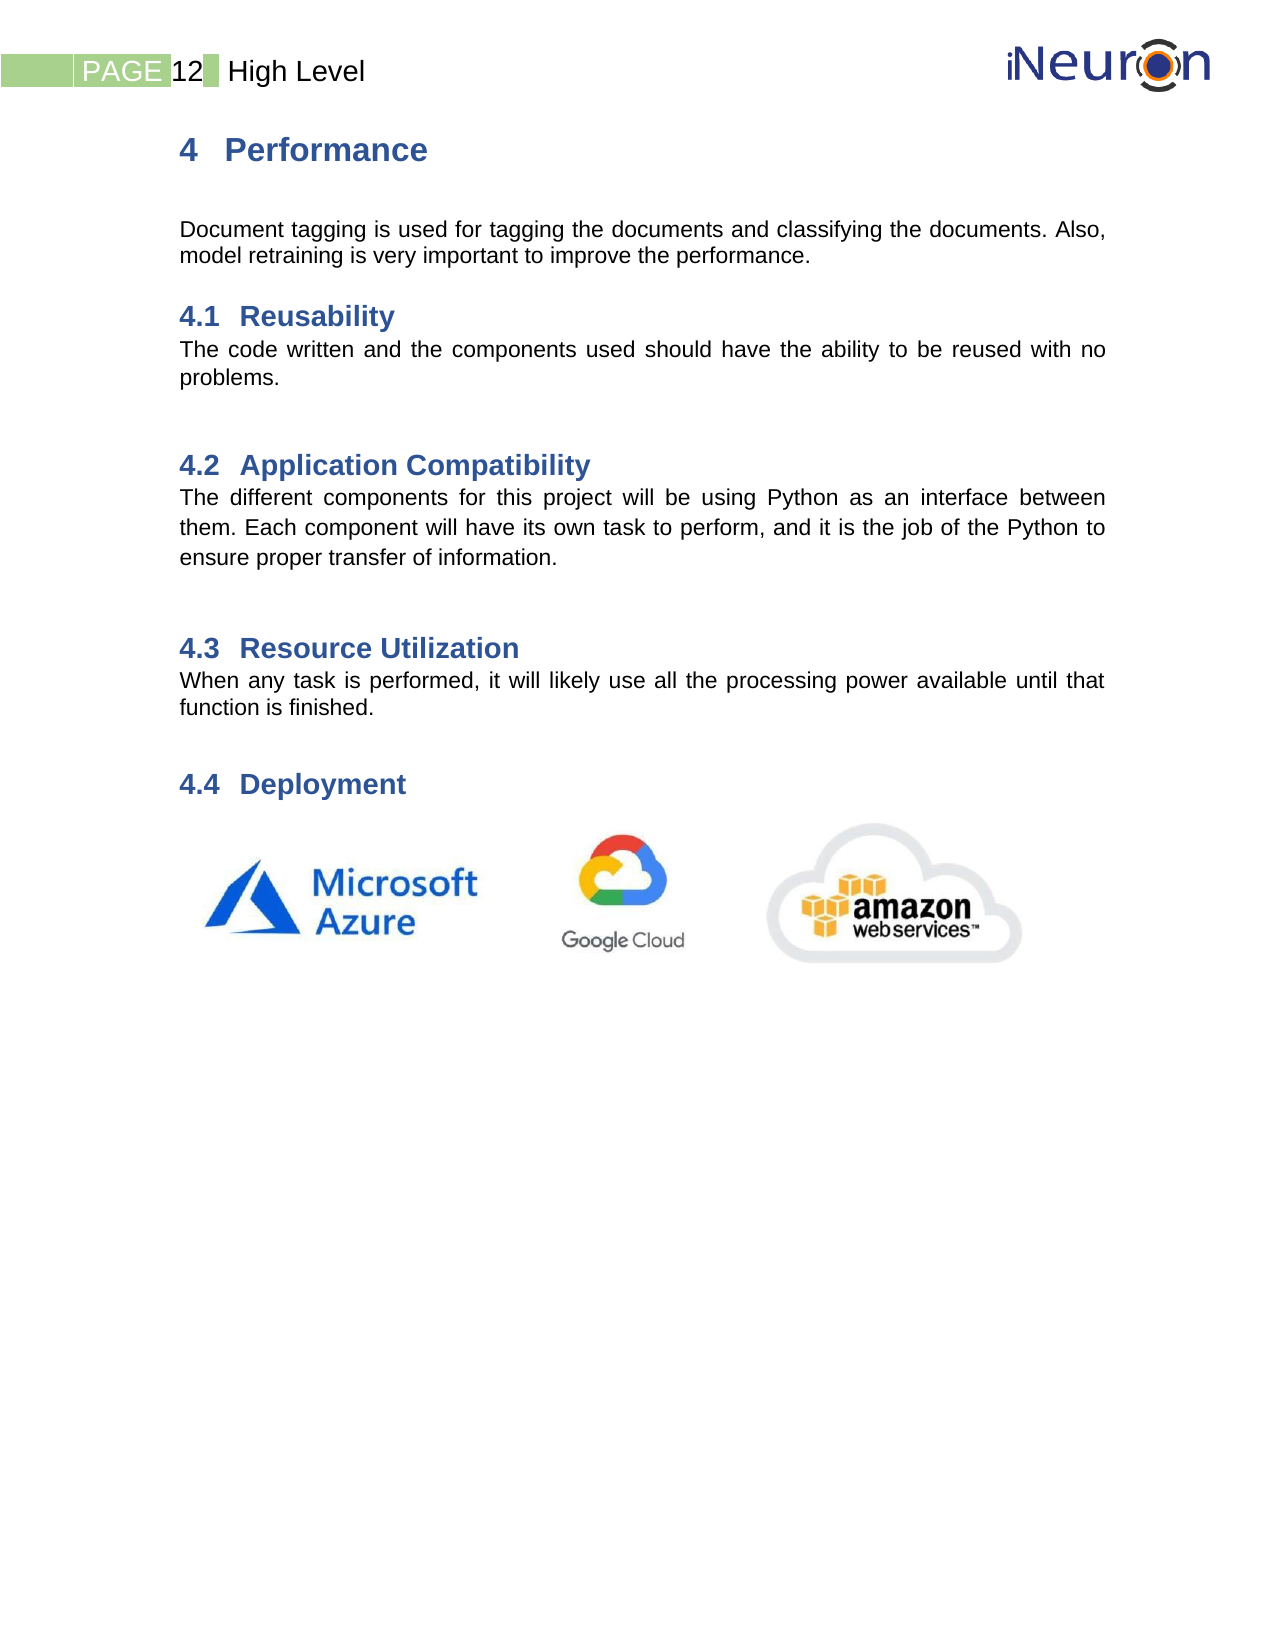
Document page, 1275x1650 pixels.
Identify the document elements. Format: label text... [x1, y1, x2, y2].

subtitle Reusability [179, 299, 1139, 333]
text When any task is performed, it will likely use all the processing power available until that function is finished. [179, 667, 1107, 720]
text Document tagging is used for tagging the documents and classifying the documents. Also, model retraining is very important to improve the performance. [179, 216, 1107, 269]
text The different components for this project will be using Python as an interface between them. Each component will have its own task to perform, and it is the job of the Python to ensure proper transfer of information. [179, 484, 1106, 571]
text The code written and the components used should have the ability to be reused with no problems. [179, 336, 1107, 390]
list Deployment [179, 767, 1139, 800]
subtitle Performance [179, 130, 1139, 168]
picture [201, 820, 1024, 966]
subtitle Application Compatibility [179, 447, 1139, 481]
picture [1007, 38, 1210, 92]
subtitle Resource Utilization [179, 631, 1139, 664]
